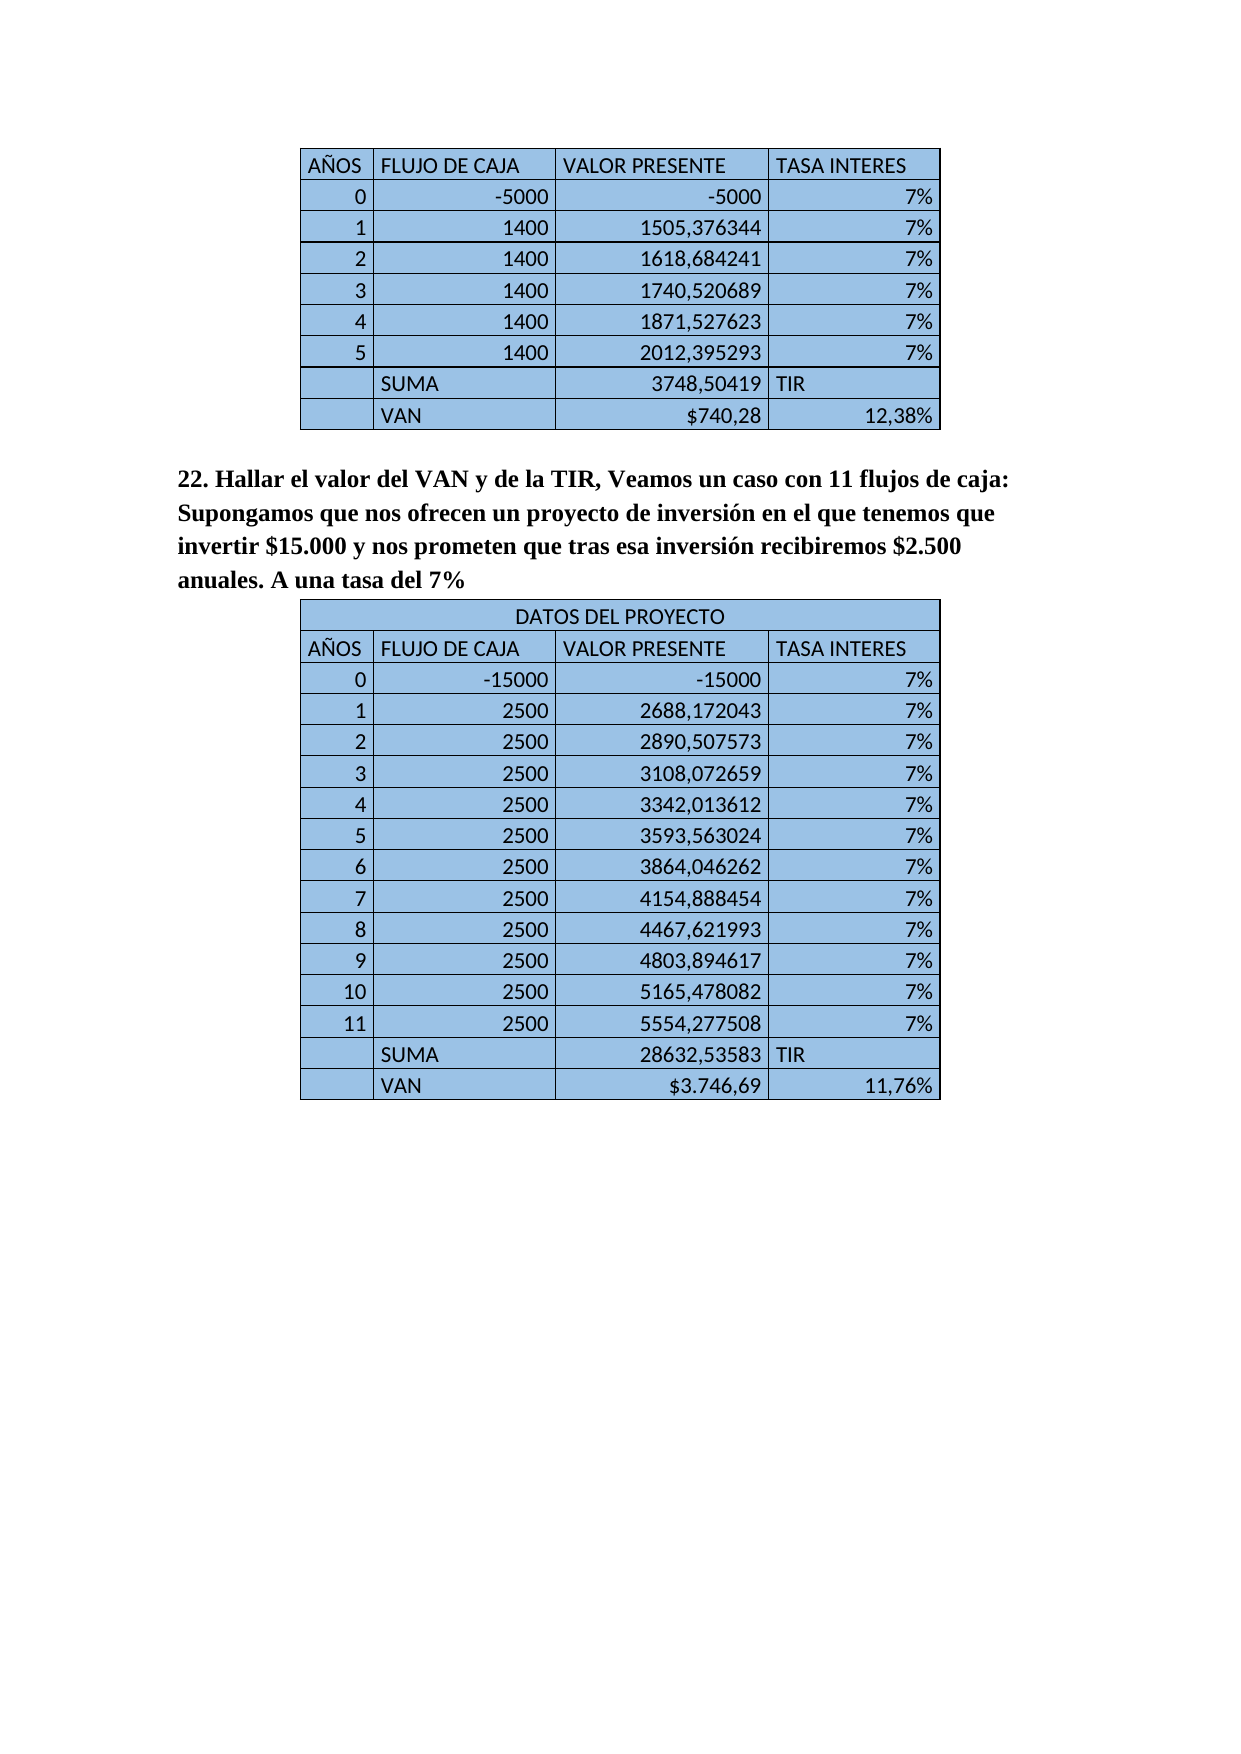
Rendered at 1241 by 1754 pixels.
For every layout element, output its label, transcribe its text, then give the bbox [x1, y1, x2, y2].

table_cell [301, 1038, 373, 1068]
table_cell 7% [769, 336, 939, 366]
table_cell -15000 [374, 663, 555, 693]
table_cell 5165,478082 [556, 975, 768, 1005]
table_cell 6 [301, 850, 373, 880]
table_cell 1 [301, 694, 373, 724]
table_cell 1505,376344 [556, 211, 768, 241]
table_cell 7% [769, 881, 939, 912]
table_cell VAN [374, 1069, 555, 1099]
table_cell 2 [301, 725, 373, 755]
table_cell 8 [301, 913, 373, 943]
table_cell VALOR PRESENTE [556, 631, 768, 662]
table_cell 1400 [374, 211, 555, 241]
table_cell 4467,621993 [556, 913, 768, 943]
table_cell 12,38% [769, 399, 939, 429]
table_cell 1618,684241 [556, 243, 768, 273]
table_cell VALOR PRESENTE [556, 149, 768, 179]
table_cell 2500 [374, 850, 555, 880]
table_cell SUMA [374, 368, 555, 398]
table_cell 2500 [374, 788, 555, 818]
table_cell 7% [769, 694, 939, 724]
table_cell 2500 [374, 944, 555, 974]
table_cell 2500 [374, 1006, 555, 1037]
table_cell 5 [301, 819, 373, 849]
table_cell -15000 [556, 663, 768, 693]
table_cell 2500 [374, 756, 555, 787]
table_cell FLUJO DE CAJA [374, 149, 555, 179]
table_cell TIR [769, 368, 939, 398]
table_cell 7% [769, 1006, 939, 1037]
table_header DATOS DEL PROYECTO [301, 600, 939, 630]
table_cell FLUJO DE CAJA [374, 631, 555, 662]
table_cell 11,76% [769, 1069, 939, 1099]
table_cell 2012,395293 [556, 336, 768, 366]
table_cell 2500 [374, 694, 555, 724]
table_cell 4803,894617 [556, 944, 768, 974]
table_cell 2500 [374, 913, 555, 943]
table_cell SUMA [374, 1038, 555, 1068]
table_cell 3593,563024 [556, 819, 768, 849]
table_cell 0 [301, 180, 373, 210]
table_cell VAN [374, 399, 555, 429]
table_cell 4 [301, 788, 373, 818]
table_cell 1 [301, 211, 373, 241]
table_cell 3342,013612 [556, 788, 768, 818]
table_cell -5000 [556, 180, 768, 210]
table_cell [301, 1069, 373, 1099]
table_cell 1400 [374, 274, 555, 304]
table_cell 5554,277508 [556, 1006, 768, 1037]
table_cell 3748,50419 [556, 368, 768, 398]
table_cell 7% [769, 975, 939, 1005]
table_cell 7% [769, 850, 939, 880]
table_cell 1400 [374, 336, 555, 366]
table_cell 7% [769, 274, 939, 304]
table_cell 4154,888454 [556, 881, 768, 912]
text invertir $15.000 y nos prometen que tras esa inversión recibiremos $2.500 [177, 531, 1063, 560]
table_cell 7% [769, 756, 939, 787]
table_cell TIR [769, 1038, 939, 1068]
table_cell 0 [301, 663, 373, 693]
table_cell 7% [769, 819, 939, 849]
table_cell 3108,072659 [556, 756, 768, 787]
table_cell 7% [769, 211, 939, 241]
table_cell [301, 399, 373, 429]
table_cell 1871,527623 [556, 305, 768, 335]
table_cell 28632,53583 [556, 1038, 768, 1068]
table_cell 7% [769, 944, 939, 974]
table_cell 2500 [374, 725, 555, 755]
table_cell 7% [769, 663, 939, 693]
table_cell 7% [769, 913, 939, 943]
table_cell 3864,046262 [556, 850, 768, 880]
text 22. Hallar el valor del VAN y de la TIR, Veamos un caso con 11 flujos de caja: [177, 464, 1063, 492]
table_cell 2500 [374, 975, 555, 1005]
table_cell 7% [769, 243, 939, 273]
table_cell TASA INTERES [769, 631, 939, 662]
table_cell AÑOS [301, 631, 373, 662]
table_cell 3 [301, 274, 373, 304]
table_cell 9 [301, 944, 373, 974]
table_cell 1740,520689 [556, 274, 768, 304]
text anuales. A una tasa del 7% [177, 565, 1063, 594]
table_cell -5000 [374, 180, 555, 210]
table_cell 7% [769, 180, 939, 210]
table_cell 7% [769, 305, 939, 335]
table_cell $740,28 [556, 399, 768, 429]
table_cell 1400 [374, 305, 555, 335]
table_cell 2688,172043 [556, 694, 768, 724]
table_cell 2500 [374, 881, 555, 912]
table_cell $3.746,69 [556, 1069, 768, 1099]
table_cell [301, 368, 373, 398]
table_cell 2500 [374, 819, 555, 849]
table_cell 11 [301, 1006, 373, 1037]
table_cell 7% [769, 788, 939, 818]
text Supongamos que nos ofrecen un proyecto de inversión en el que tenemos que [177, 498, 1063, 526]
table_cell 1400 [374, 243, 555, 273]
table_cell 2890,507573 [556, 725, 768, 755]
table_cell AÑOS [301, 149, 373, 179]
table_cell 5 [301, 336, 373, 366]
table_cell 7% [769, 725, 939, 755]
table_cell 10 [301, 975, 373, 1005]
table_cell 3 [301, 756, 373, 787]
table_cell TASA INTERES [769, 149, 939, 179]
table_cell 2 [301, 243, 373, 273]
table_cell 4 [301, 305, 373, 335]
table_cell 7 [301, 881, 373, 912]
